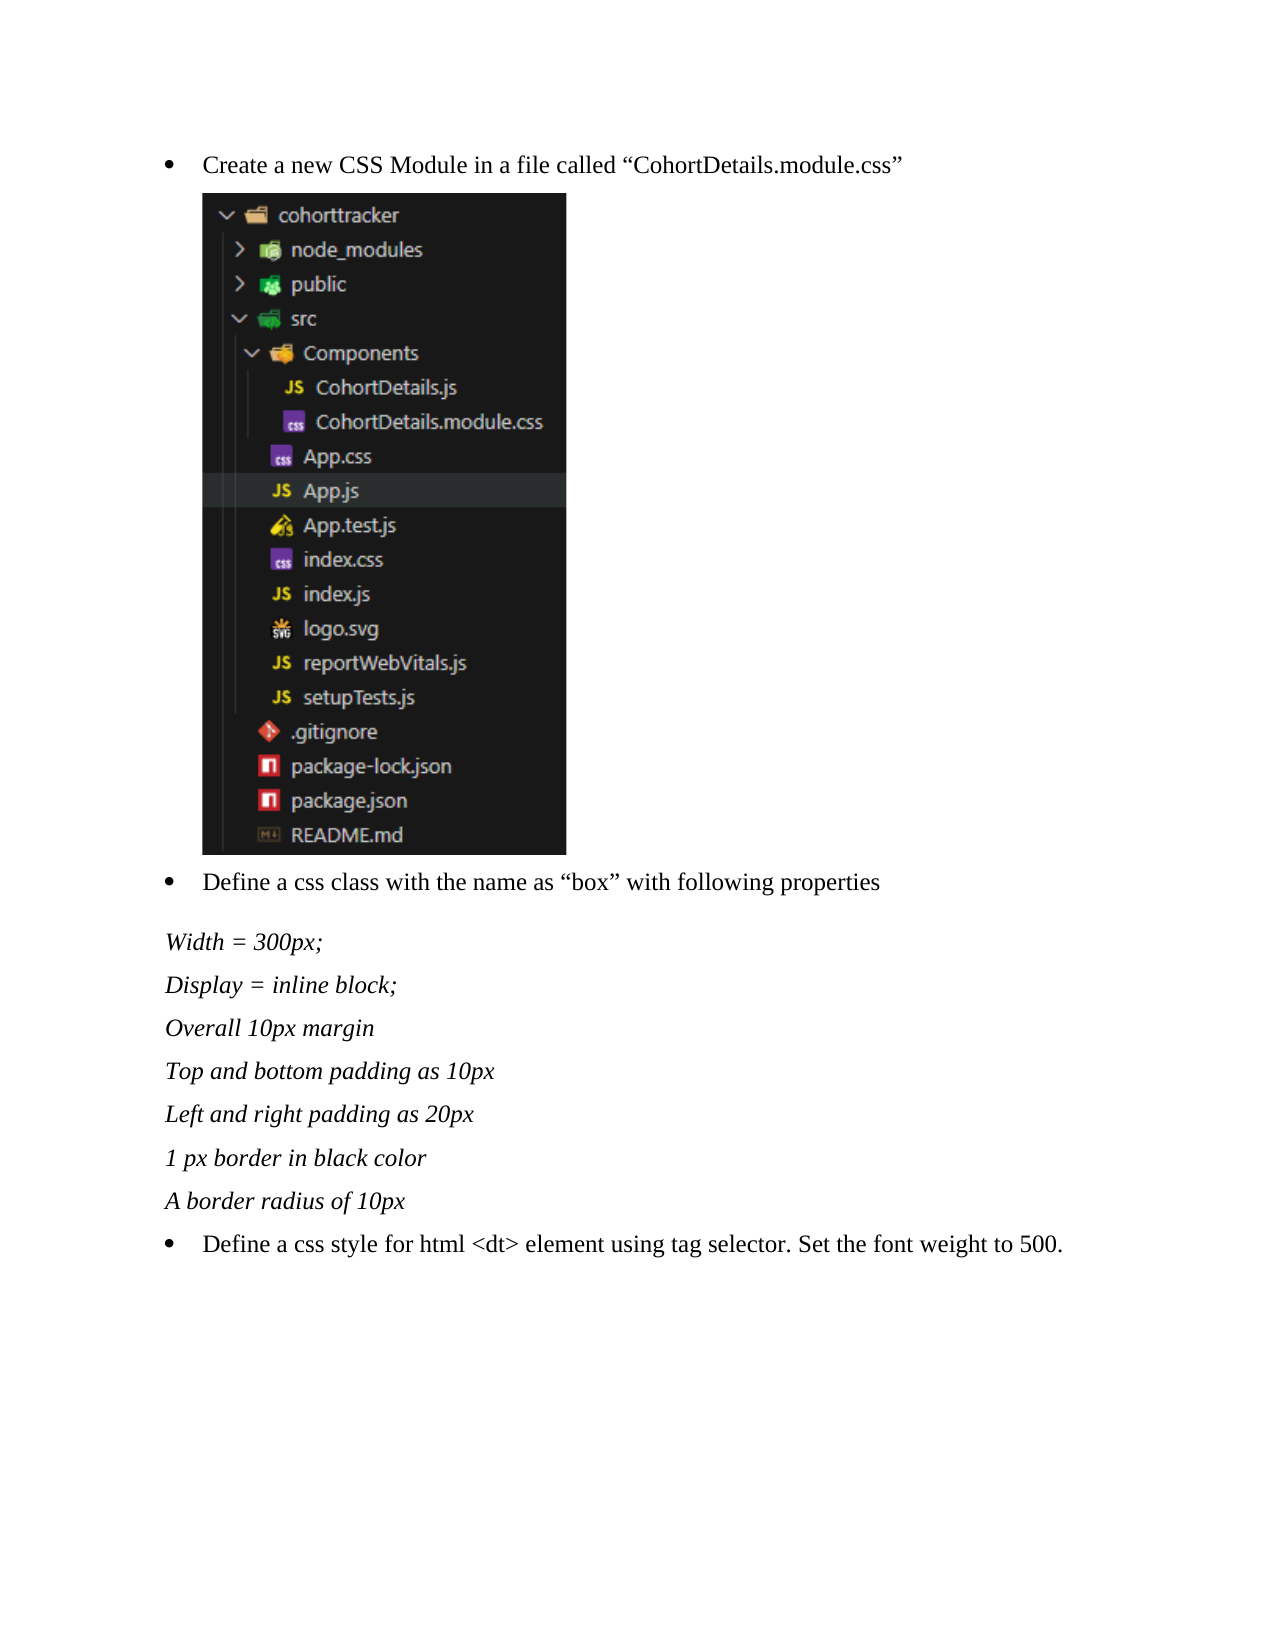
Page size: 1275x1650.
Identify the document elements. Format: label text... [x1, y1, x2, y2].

text Top and bottom padding as 10px [165, 1056, 1125, 1085]
picture [202, 193, 567, 855]
text A border radius of 10px [165, 1186, 1125, 1214]
text Left and right padding as 20px [165, 1099, 1125, 1128]
text Width = 300px; [165, 927, 1125, 956]
text Display = inline block; [165, 970, 1125, 999]
list Create a new CSS Module in a file called “CohortDetails.module.css” [165, 150, 1125, 179]
text Overall 10px margin [165, 1013, 1125, 1042]
text 1 px border in black color [165, 1143, 1125, 1171]
list Define a css class with the name as “box” with following properties [165, 867, 1125, 896]
list Define a css style for html <dt> element using tag selector. Set the font weight to 500. [165, 1229, 1125, 1258]
